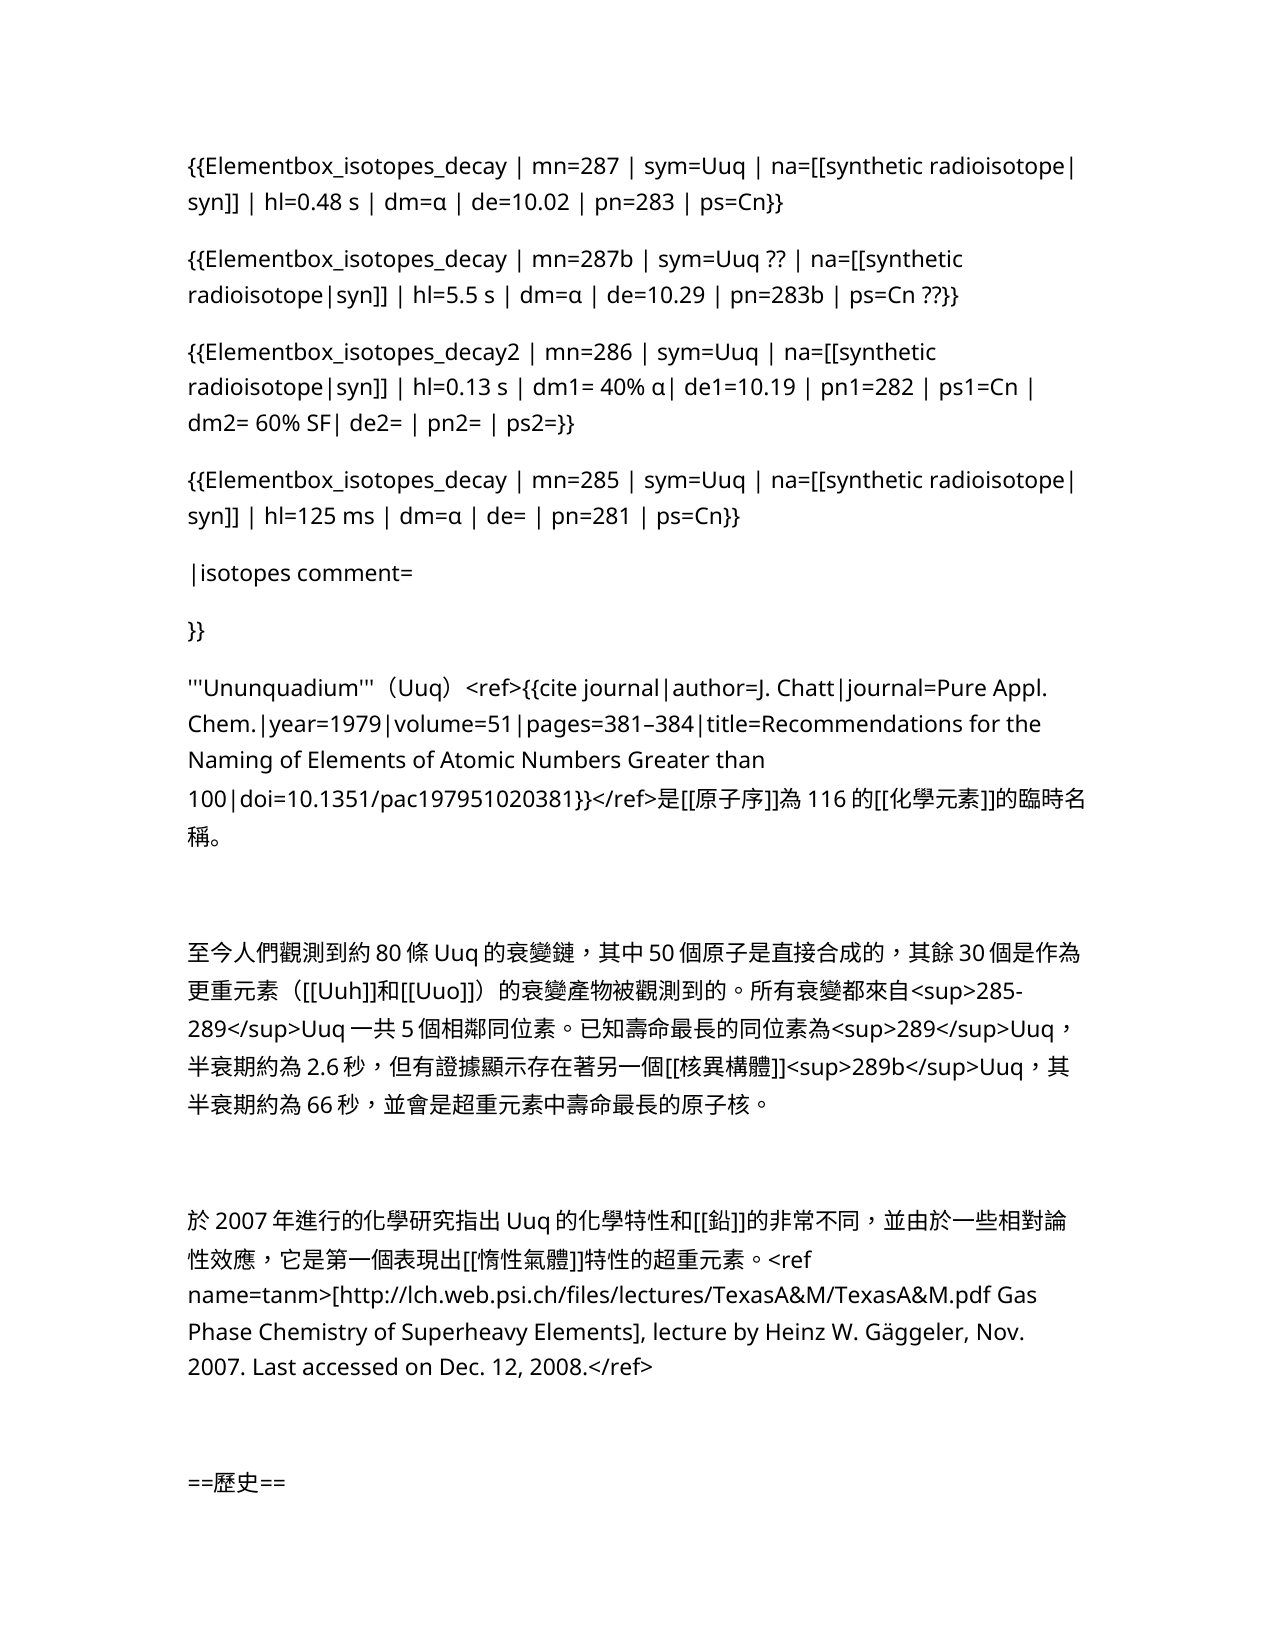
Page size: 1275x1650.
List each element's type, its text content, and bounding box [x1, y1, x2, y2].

text |isotopes comment= [187, 557, 1087, 588]
text '''Ununquadium'''（Uuq）<ref>{{cite journal|author=J. Chatt|journal=Pure Appl. Chem.|year=1979|volume=51|pages=381–384|title=Recommendations for the Naming of Elements of Atomic Numbers Greater than 100|doi=10.1351/pac197951020381}}</ref>是[[原子序]]為116的[[化學元素]]的臨時名稱。 [187, 670, 1087, 852]
text 於2007年進行的化學研究指出Uuq的化學特性和[[鉛]]的非常不同，並由於一些相對論性效應，它是第一個表現出[[惰性氣體]]特性的超重元素。<ref name=tanm>[http://lch.web.psi.ch/files/lectures/TexasA&M/TexasA&M.pdf Gas Phase Chemistry of Superheavy Elements], lecture by Heinz W. Gäggeler, Nov. 2007. Last accessed on Dec. 12, 2008.</ref> [187, 1203, 1087, 1383]
text {{Elementbox_isotopes_decay | mn=285 | sym=Uuq | na=[[synthetic radioisotope|syn]] | hl=125 ms | dm=α | de= | pn=281 | ps=Cn}} [187, 464, 1087, 531]
text 至今人們觀測到約80條Uuq的衰變鏈，其中50個原子是直接合成的，其餘30個是作為更重元素（[[Uuh]]和[[Uuo]]）的衰變產物被觀測到的。所有衰變都來自<sup>285-289</sup>Uuq一共5個相鄰同位素。已知壽命最長的同位素為<sup>289</sup>Uuq，半衰期約為2.6秒，但有證據顯示存在著另一個[[核異構體]]<sup>289b</sup>Uuq，其半衰期約為66秒，並會是超重元素中壽命最長的原子核。 [187, 934, 1087, 1121]
text ==歷史== [187, 1465, 1087, 1498]
text }} [187, 613, 1087, 645]
text {{Elementbox_isotopes_decay2 | mn=286 | sym=Uuq | na=[[synthetic radioisotope|syn]] | hl=0.13 s | dm1= 40% α| de1=10.19 | pn1=282 | ps1=Cn |dm2= 60% SF| de2= | pn2= | ps2=}} [187, 335, 1087, 438]
text {{Elementbox_isotopes_decay | mn=287 | sym=Uuq | na=[[synthetic radioisotope|syn]] | hl=0.48 s | dm=α | de=10.02 | pn=283 | ps=Cn}} [187, 150, 1087, 217]
text {{Elementbox_isotopes_decay | mn=287b | sym=Uuq ?? | na=[[synthetic radioisotope|syn]] | hl=5.5 s | dm=α | de=10.29 | pn=283b | ps=Cn ??}} [187, 243, 1087, 310]
